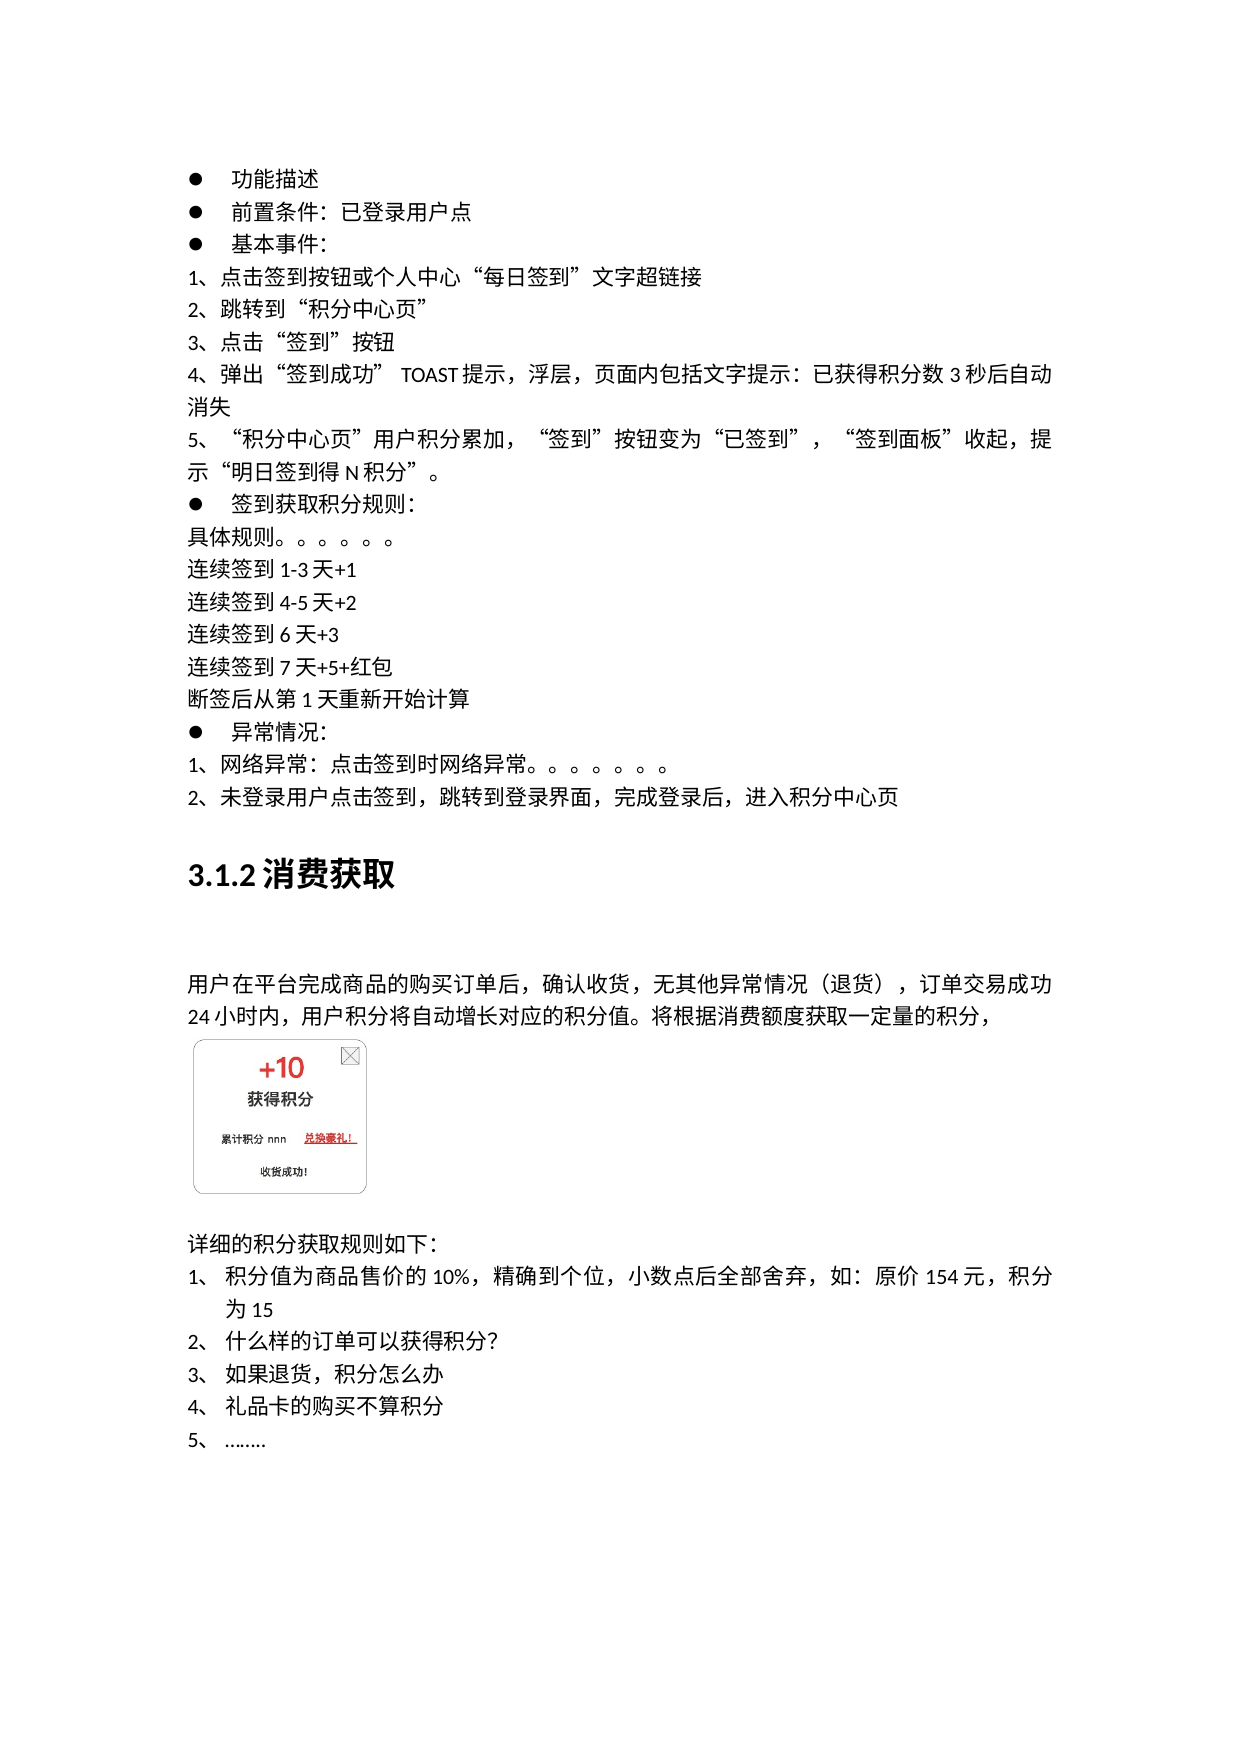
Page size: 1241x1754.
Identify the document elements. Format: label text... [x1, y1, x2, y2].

list 功能描述 [187, 162, 1053, 194]
text 断签后从第1天重新开始计算 [187, 682, 1053, 714]
list 签到获取积分规则： [187, 487, 1053, 519]
text 具体规则。。。。。。 [187, 519, 1053, 552]
text 2、跳转到“积分中心页” [187, 292, 1053, 324]
text 1、点击签到按钮或个人中心“每日签到”文字超链接 [187, 259, 1053, 292]
text 详细的积分获取规则如下： [187, 1226, 1053, 1259]
list 基本事件： [187, 227, 1053, 259]
list 什么样的订单可以获得积分？ [187, 1324, 1053, 1356]
text 4、弹出“签到成功” TOAST提示，浮层，页面内包括文字提示：已获得积分数3秒后自动消失 [187, 357, 1053, 422]
list 前置条件：已登录用户点 [187, 194, 1053, 227]
list 如果退货，积分怎么办 [187, 1356, 1053, 1389]
subtitle 3.1.2消费获取 [187, 839, 1053, 904]
text 连续签到1-3天+1 [187, 552, 1053, 584]
text 连续签到6天+3 [187, 617, 1053, 649]
text 5、“积分中心页”用户积分累加，“签到”按钮变为“已签到”，“签到面板”收起，提示“明日签到得N积分”。 [187, 422, 1053, 487]
text 1、网络异常：点击签到时网络异常。。。。。。。 [187, 747, 1053, 779]
list …….. [187, 1421, 1053, 1454]
text 3、点击“签到”按钮 [187, 324, 1053, 357]
text 连续签到4-5天+2 [187, 584, 1053, 617]
list 异常情况： [187, 714, 1053, 747]
picture [187, 1031, 373, 1202]
text 2、未登录用户点击签到，跳转到登录界面，完成登录后，进入积分中心页 [187, 779, 1053, 812]
text 用户在平台完成商品的购买订单后，确认收货，无其他异常情况（退货），订单交易成功24小时内，用户积分将自动增长对应的积分值。将根据消费额度获取一定量的积分， [187, 966, 1053, 1031]
list 积分值为商品售价的10%，精确到个位，小数点后全部舍弃，如：原价154元，积分为15 [187, 1259, 1053, 1324]
text 连续签到7天+5+红包 [187, 649, 1053, 682]
list 礼品卡的购买不算积分 [187, 1389, 1053, 1421]
